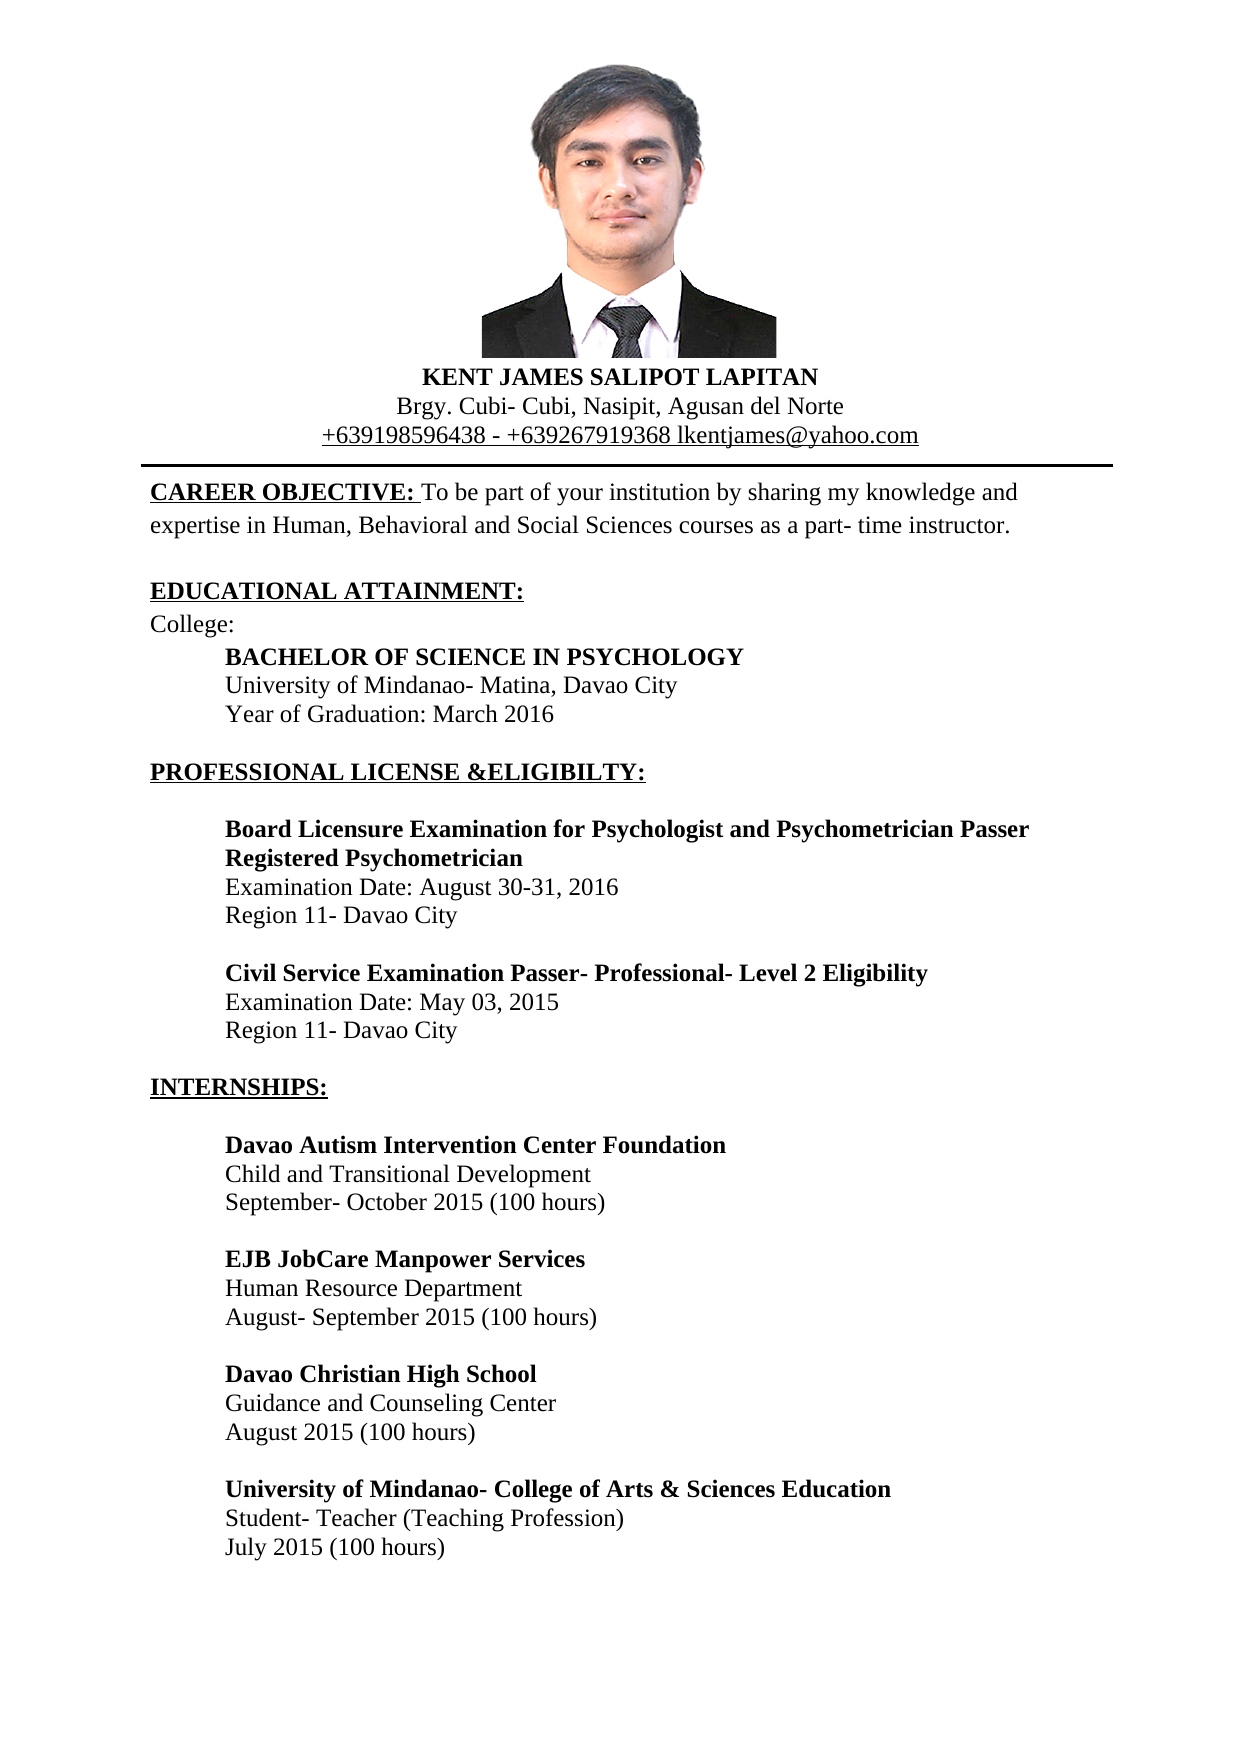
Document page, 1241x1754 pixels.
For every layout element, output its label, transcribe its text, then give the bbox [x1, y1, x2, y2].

text Region 11- Davao City [150, 901, 1090, 929]
text Examination Date: August 30-31, 2016 [150, 872, 1090, 901]
text Year of Graduation: March 2016 [150, 699, 1090, 728]
text Human Resource Department [150, 1273, 1090, 1302]
text INTERNSHIPS: [150, 1072, 1090, 1101]
text Davao Christian High School [150, 1359, 1090, 1388]
text August- September 2015 (100 hours) [150, 1302, 1090, 1330]
text University of Mindanao- Matina, Davao City [150, 671, 1090, 699]
text Examination Date: May 03, 2015 [150, 987, 1090, 1016]
text July 2015 (100 hours) [150, 1532, 1090, 1560]
text August 2015 (100 hours) [150, 1417, 1090, 1445]
text Board Licensure Examination for Psychologist and Psychometrician Passer [150, 814, 1090, 843]
text CAREER OBJECTIVE: To be part of your institution by sharing my knowledge and expertise in Human, Behavioral and Social Sciences courses as a part- time instructor. [150, 477, 1090, 538]
text Child and Transitional Development [150, 1159, 1090, 1187]
text EDUCATIONAL ATTAINMENT: [150, 576, 1090, 604]
text Region 11- Davao City [150, 1016, 1090, 1044]
text Student- Teacher (Teaching Profession) [150, 1503, 1090, 1532]
text PROFESSIONAL LICENSE &ELIGIBILTY: [150, 757, 1090, 786]
text Civil Service Examination Passer- Professional- Level 2 Eligibility [150, 958, 1090, 987]
text College: [150, 609, 1090, 638]
text Davao Autism Intervention Center Foundation [150, 1130, 1090, 1159]
text Guidance and Counseling Center [150, 1388, 1090, 1417]
text Registered Psychometrician [150, 843, 1090, 872]
text BACHELOR OF SCIENCE IN PSYCHOLOGY [150, 642, 1090, 671]
text September- October 2015 (100 hours) [150, 1187, 1090, 1216]
text University of Mindanao- College of Arts & Sciences Education [150, 1474, 1090, 1503]
text EJB JobCare Manpower Services [150, 1244, 1090, 1273]
